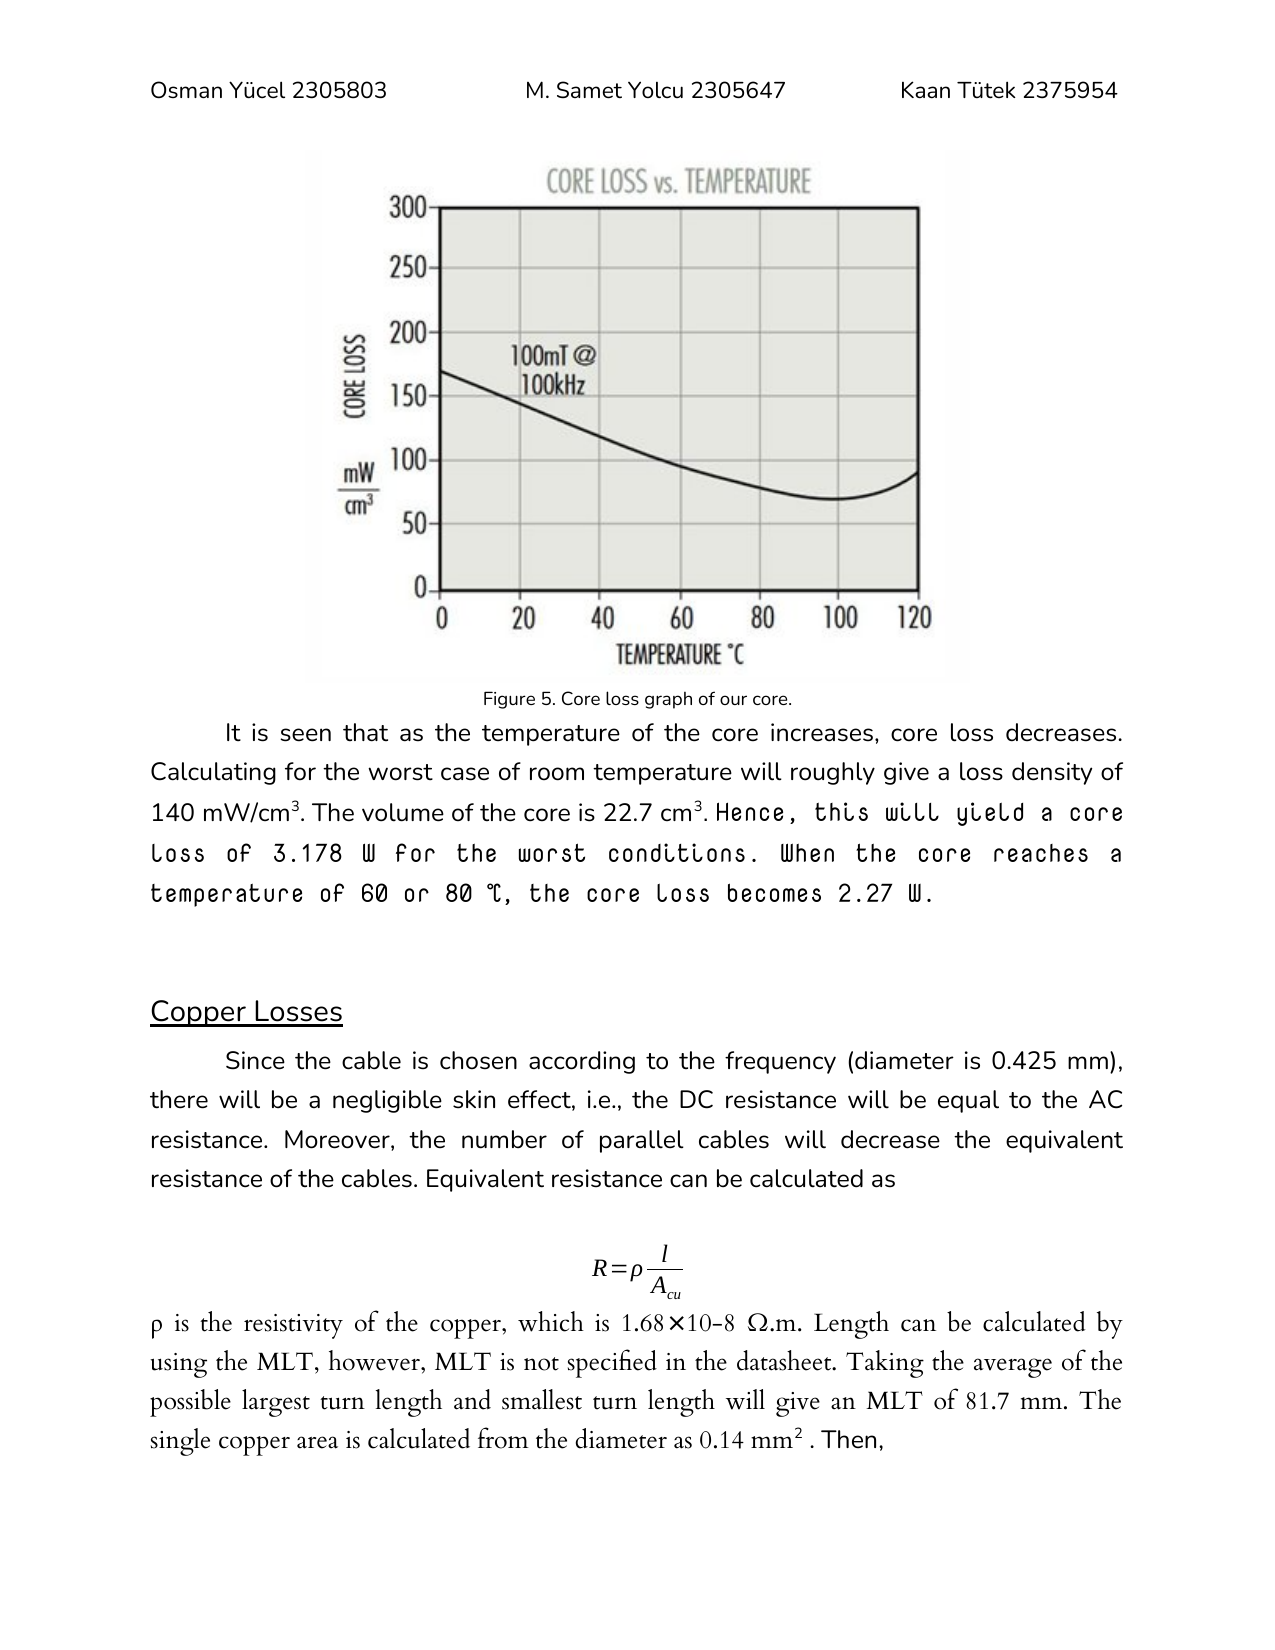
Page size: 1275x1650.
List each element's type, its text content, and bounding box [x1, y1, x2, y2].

picture [304, 150, 971, 683]
text It is seen that as the temperature of the core increases, core loss decreases. Calculating for the worst case of room temperature will roughly give a loss density of 140 mW/cm3. The volume of the core is 22.7 cm3. Hence, this will yield a core loss of 3.178 W for the worst conditions. When the core reaches a temperature of 60 or 80 ℃, the core loss becomes 2.27 W. [150, 716, 1125, 910]
text Since the cable is chosen according to the frequency (diameter is 0.425 mm), there will be a negligible skin effect, i.e., the DC resistance will be equal to the AC resistance. Moreover, the number of parallel cables will decrease the equivalent resistance of the cables. Equivalent resistance can be calculated as [150, 1044, 1125, 1196]
text Figure 5. Core loss graph of our core. [150, 687, 1125, 712]
subtitle Copper Losses [150, 992, 1125, 1032]
text ρ is the resistivity of the copper, which is 1.68⨯10-8 Ω.m. Length can be calculated by using the MLT, however, MLT is not specified in the datasheet. Taking the average of the possible largest turn length and smallest turn length will give an MLT of 81.7 mm. The single copper area is calculated from the diameter as 0.14 mm2 . Then, [150, 1307, 1125, 1458]
